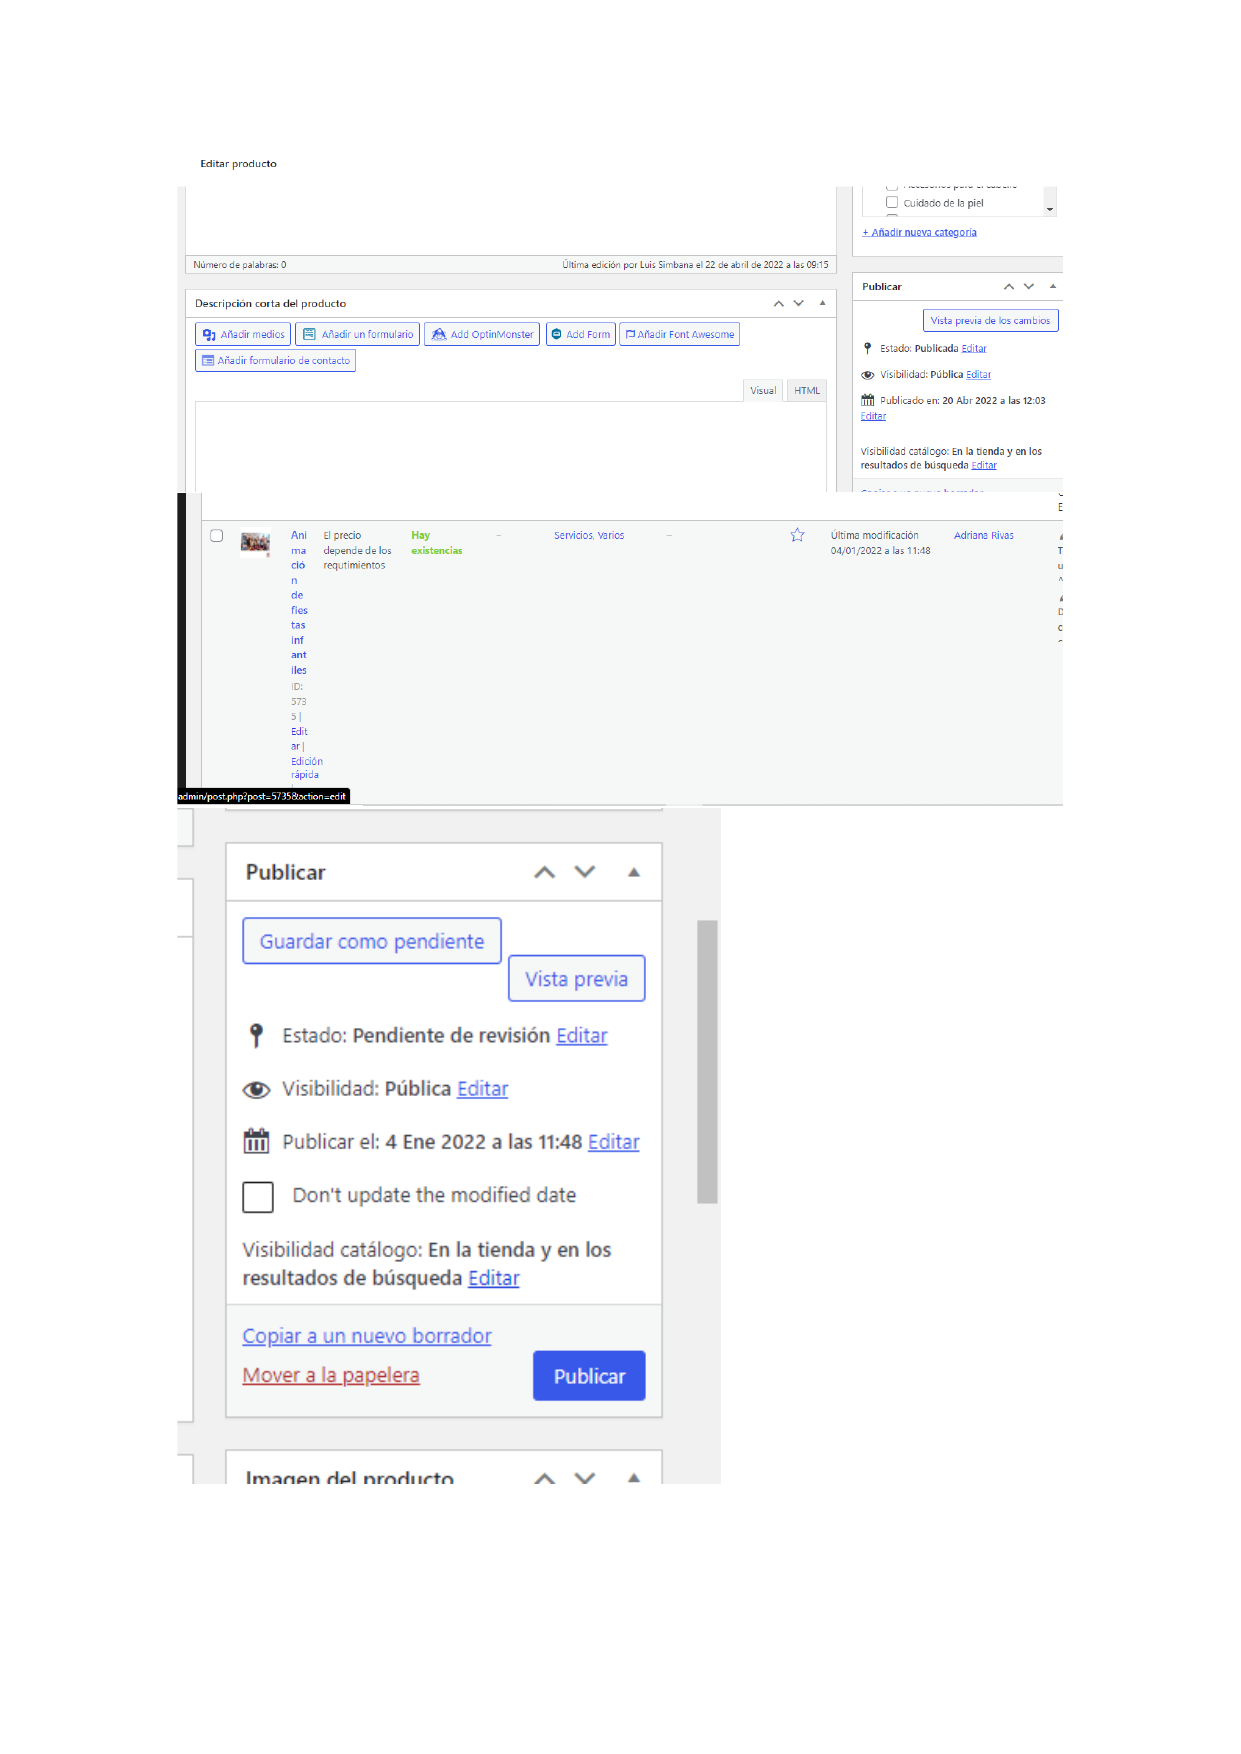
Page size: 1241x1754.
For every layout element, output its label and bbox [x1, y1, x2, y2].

picture [177, 493, 1063, 806]
picture [177, 808, 721, 1484]
picture [177, 147, 1063, 492]
